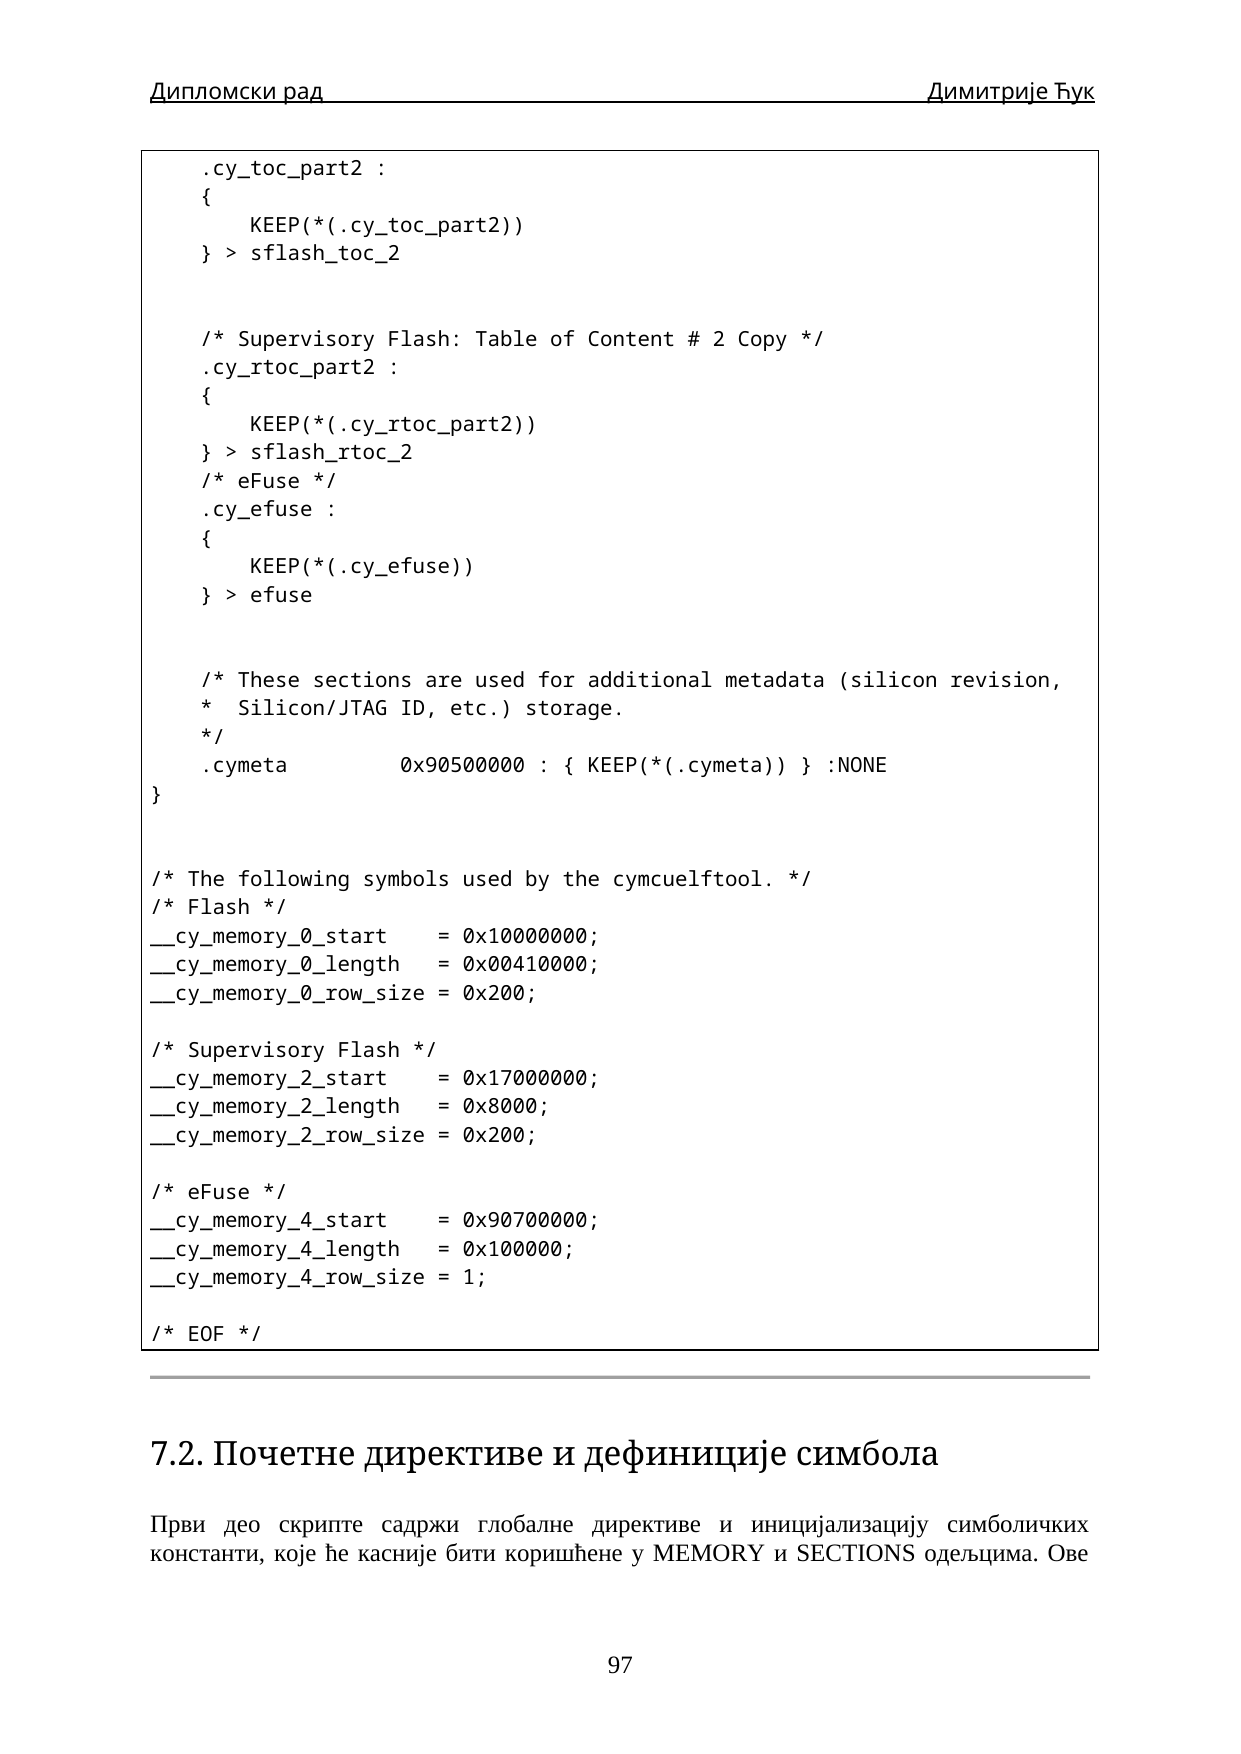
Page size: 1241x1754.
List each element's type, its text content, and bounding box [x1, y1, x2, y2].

text } > efuse [150, 580, 1090, 608]
text .cy_toc_part2 : [142, 151, 1098, 182]
text __cy_memory_4_row_size = 1; [150, 1262, 1090, 1291]
text /* eFuse */ [150, 1177, 1090, 1205]
text } > sflash_toc_2 [150, 238, 1090, 267]
text KEEP(*(.cy_rtoc_part2)) [150, 409, 1090, 437]
text __cy_memory_0_row_size = 0x200; [150, 978, 1090, 1006]
text */ [150, 722, 1090, 750]
text /* eFuse */ [150, 466, 1090, 494]
text * Silicon/JTAG ID, etc.) storage. [150, 693, 1090, 722]
text } [150, 779, 1090, 807]
text __cy_memory_4_length = 0x100000; [150, 1234, 1090, 1262]
text { [150, 523, 1090, 551]
text __cy_memory_0_length = 0x00410000; [150, 949, 1090, 978]
text .cy_efuse : [150, 494, 1090, 523]
text /* The following symbols used by the cymcuelftool. */ [150, 864, 1090, 892]
text __cy_memory_2_start = 0x17000000; [150, 1063, 1090, 1092]
text /* Supervisory Flash: Table of Content # 2 Copy */ [150, 324, 1090, 352]
text .cymeta 0x90500000 : { KEEP(*(.cymeta)) } :NONE [150, 750, 1090, 779]
text __cy_memory_2_row_size = 0x200; [150, 1120, 1090, 1148]
subtitle Почетне директиве и дефиниције симбола [150, 1429, 1090, 1475]
text KEEP(*(.cy_toc_part2)) [150, 210, 1090, 238]
text __cy_memory_0_start = 0x10000000; [150, 921, 1090, 949]
text .cy_rtoc_part2 : [150, 352, 1090, 381]
text { [150, 182, 1090, 210]
text /* Supervisory Flash */ [150, 1035, 1090, 1063]
text /* EOF */ [142, 1316, 1098, 1349]
text __cy_memory_2_length = 0x8000; [150, 1092, 1090, 1120]
text __cy_memory_4_start = 0x90700000; [150, 1205, 1090, 1234]
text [150, 1509, 1090, 1566]
text /* These sections are used for additional metadata (silicon revision, [150, 665, 1090, 693]
text /* Flash */ [150, 892, 1090, 921]
text { [150, 381, 1090, 409]
text KEEP(*(.cy_efuse)) [150, 551, 1090, 580]
text } > sflash_rtoc_2 [150, 437, 1090, 466]
